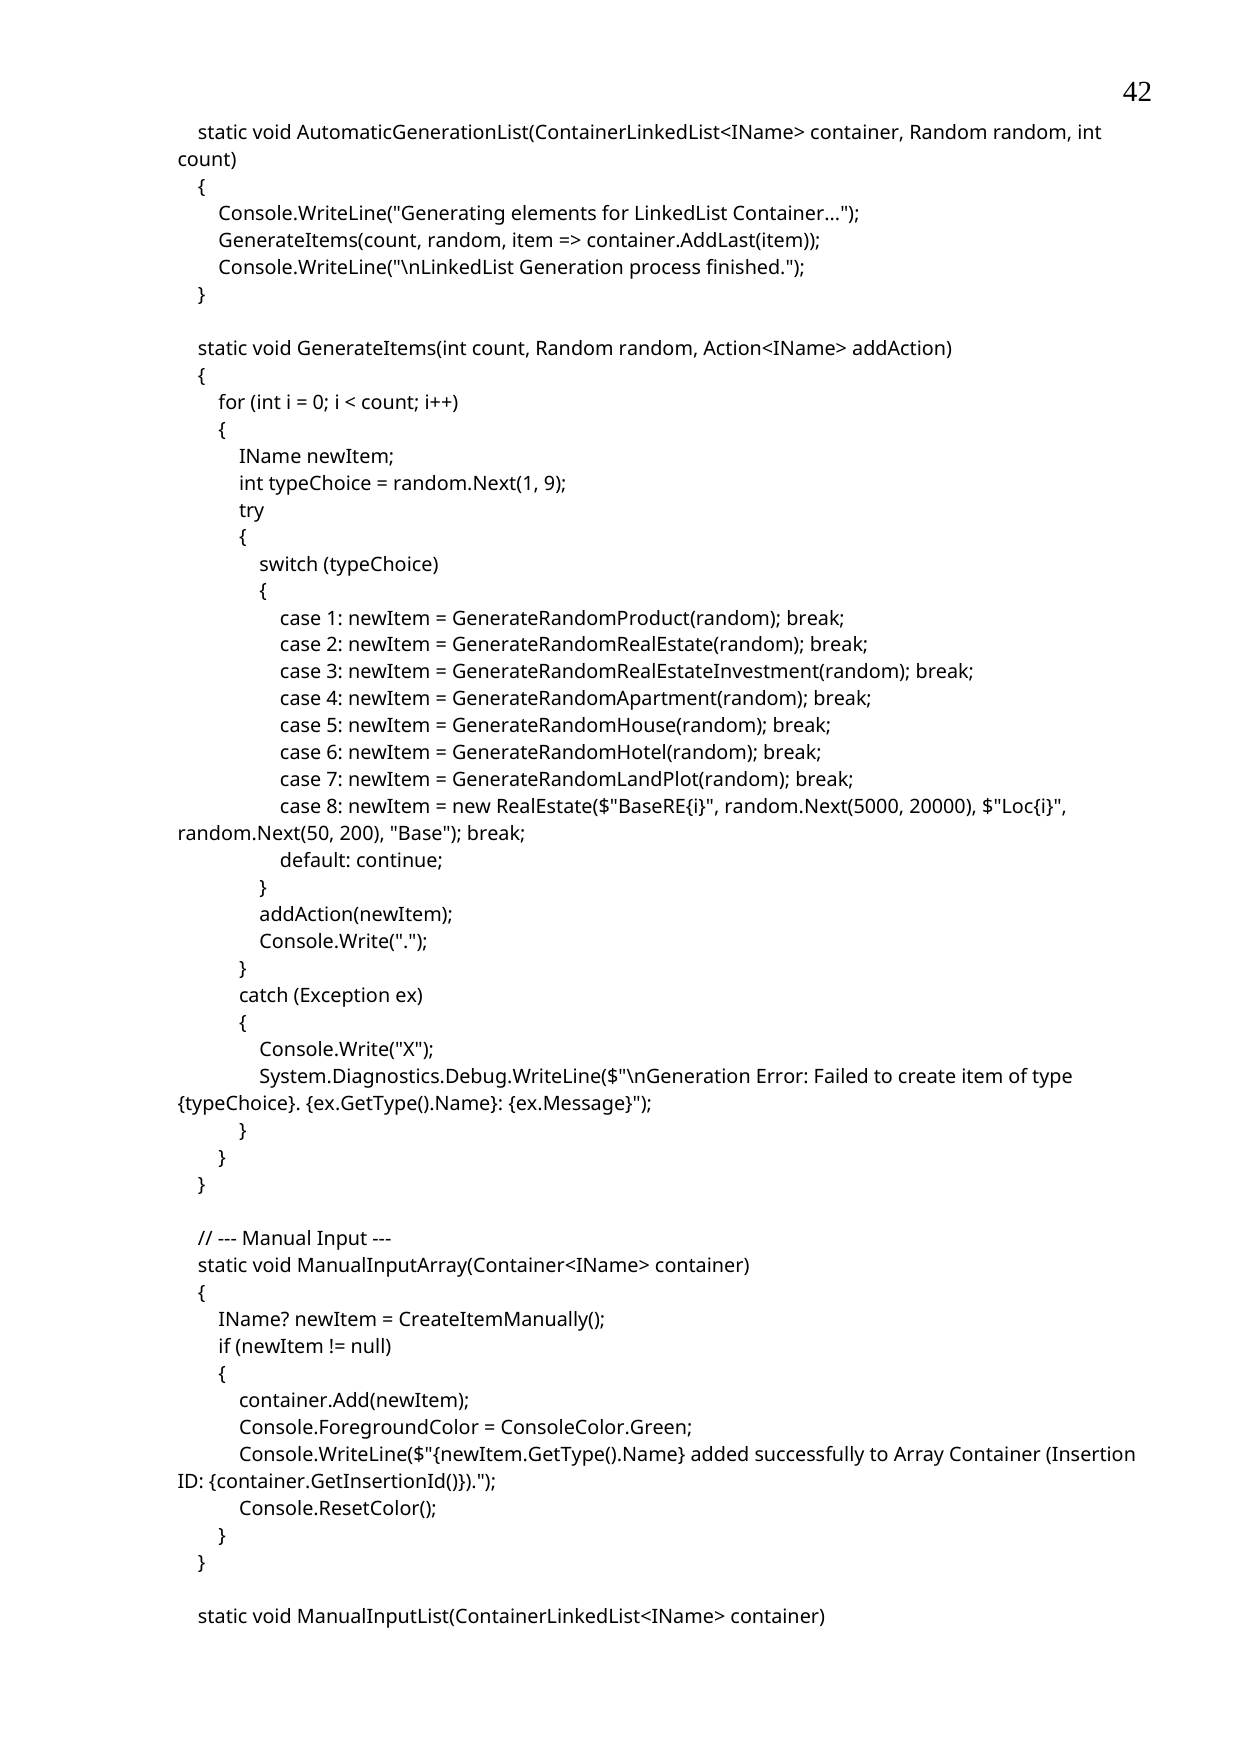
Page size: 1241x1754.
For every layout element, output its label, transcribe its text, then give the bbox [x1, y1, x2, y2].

text } [177, 280, 1152, 307]
text case 4: newItem = GenerateRandomApartment(random); break; [177, 685, 1152, 712]
text } [177, 873, 1152, 901]
text } [177, 1170, 1152, 1197]
text } [177, 1143, 1152, 1170]
text if (newItem != null) [177, 1332, 1152, 1359]
text static void AutomaticGenerationList(ContainerLinkedList<IName> container, Random random, int count) [177, 118, 1152, 172]
text Console.ForegroundColor = ConsoleColor.Green; [177, 1413, 1152, 1440]
text GenerateItems(count, random, item => container.AddLast(item)); [177, 226, 1152, 253]
text Console.WriteLine("\nLinkedList Generation process finished."); [177, 253, 1152, 280]
text try [177, 496, 1152, 523]
text case 7: newItem = GenerateRandomLandPlot(random); break; [177, 766, 1152, 793]
text catch (Exception ex) [177, 981, 1152, 1008]
text Console.Write("."); [177, 927, 1152, 954]
text { [177, 1359, 1152, 1386]
text addAction(newItem); [177, 901, 1152, 927]
text case 1: newItem = GenerateRandomProduct(random); break; [177, 604, 1152, 631]
text } [177, 1116, 1152, 1143]
text static void ManualInputArray(Container<IName> container) [177, 1251, 1152, 1278]
text static void ManualInputList(ContainerLinkedList<IName> container) [177, 1602, 1152, 1629]
text Console.ResetColor(); [177, 1494, 1152, 1521]
text } [177, 1521, 1152, 1548]
text } [177, 954, 1152, 981]
text case 5: newItem = GenerateRandomHouse(random); break; [177, 712, 1152, 739]
text IName newItem; [177, 442, 1152, 469]
text Console.WriteLine($"{newItem.GetType().Name} added successfully to Array Container (Insertion ID: {container.GetInsertionId()})."); [177, 1440, 1152, 1494]
text { [177, 415, 1152, 442]
text Console.WriteLine("Generating elements for LinkedList Container..."); [177, 199, 1152, 226]
text switch (typeChoice) [177, 550, 1152, 577]
text case 8: newItem = new RealEstate($"BaseRE{i}", random.Next(5000, 20000), $"Loc{i}", random.Next(50, 200), "Base"); break; [177, 793, 1152, 847]
text { [177, 577, 1152, 604]
text default: continue; [177, 847, 1152, 873]
text { [177, 523, 1152, 550]
text { [177, 361, 1152, 388]
text IName? newItem = CreateItemManually(); [177, 1305, 1152, 1332]
text System.Diagnostics.Debug.WriteLine($"\nGeneration Error: Failed to create item of type {typeChoice}. {ex.GetType().Name}: {ex.Message}"); [177, 1062, 1152, 1116]
text // --- Manual Input --- [177, 1224, 1152, 1251]
text int typeChoice = random.Next(1, 9); [177, 469, 1152, 496]
text { [177, 172, 1152, 199]
text } [177, 1548, 1152, 1575]
text static void GenerateItems(int count, Random random, Action<IName> addAction) [177, 334, 1152, 361]
text { [177, 1008, 1152, 1035]
text case 3: newItem = GenerateRandomRealEstateInvestment(random); break; [177, 658, 1152, 685]
text { [177, 1278, 1152, 1305]
text container.Add(newItem); [177, 1386, 1152, 1413]
text for (int i = 0; i < count; i++) [177, 388, 1152, 415]
text case 6: newItem = GenerateRandomHotel(random); break; [177, 739, 1152, 766]
text Console.Write("X"); [177, 1035, 1152, 1062]
text case 2: newItem = GenerateRandomRealEstate(random); break; [177, 631, 1152, 658]
